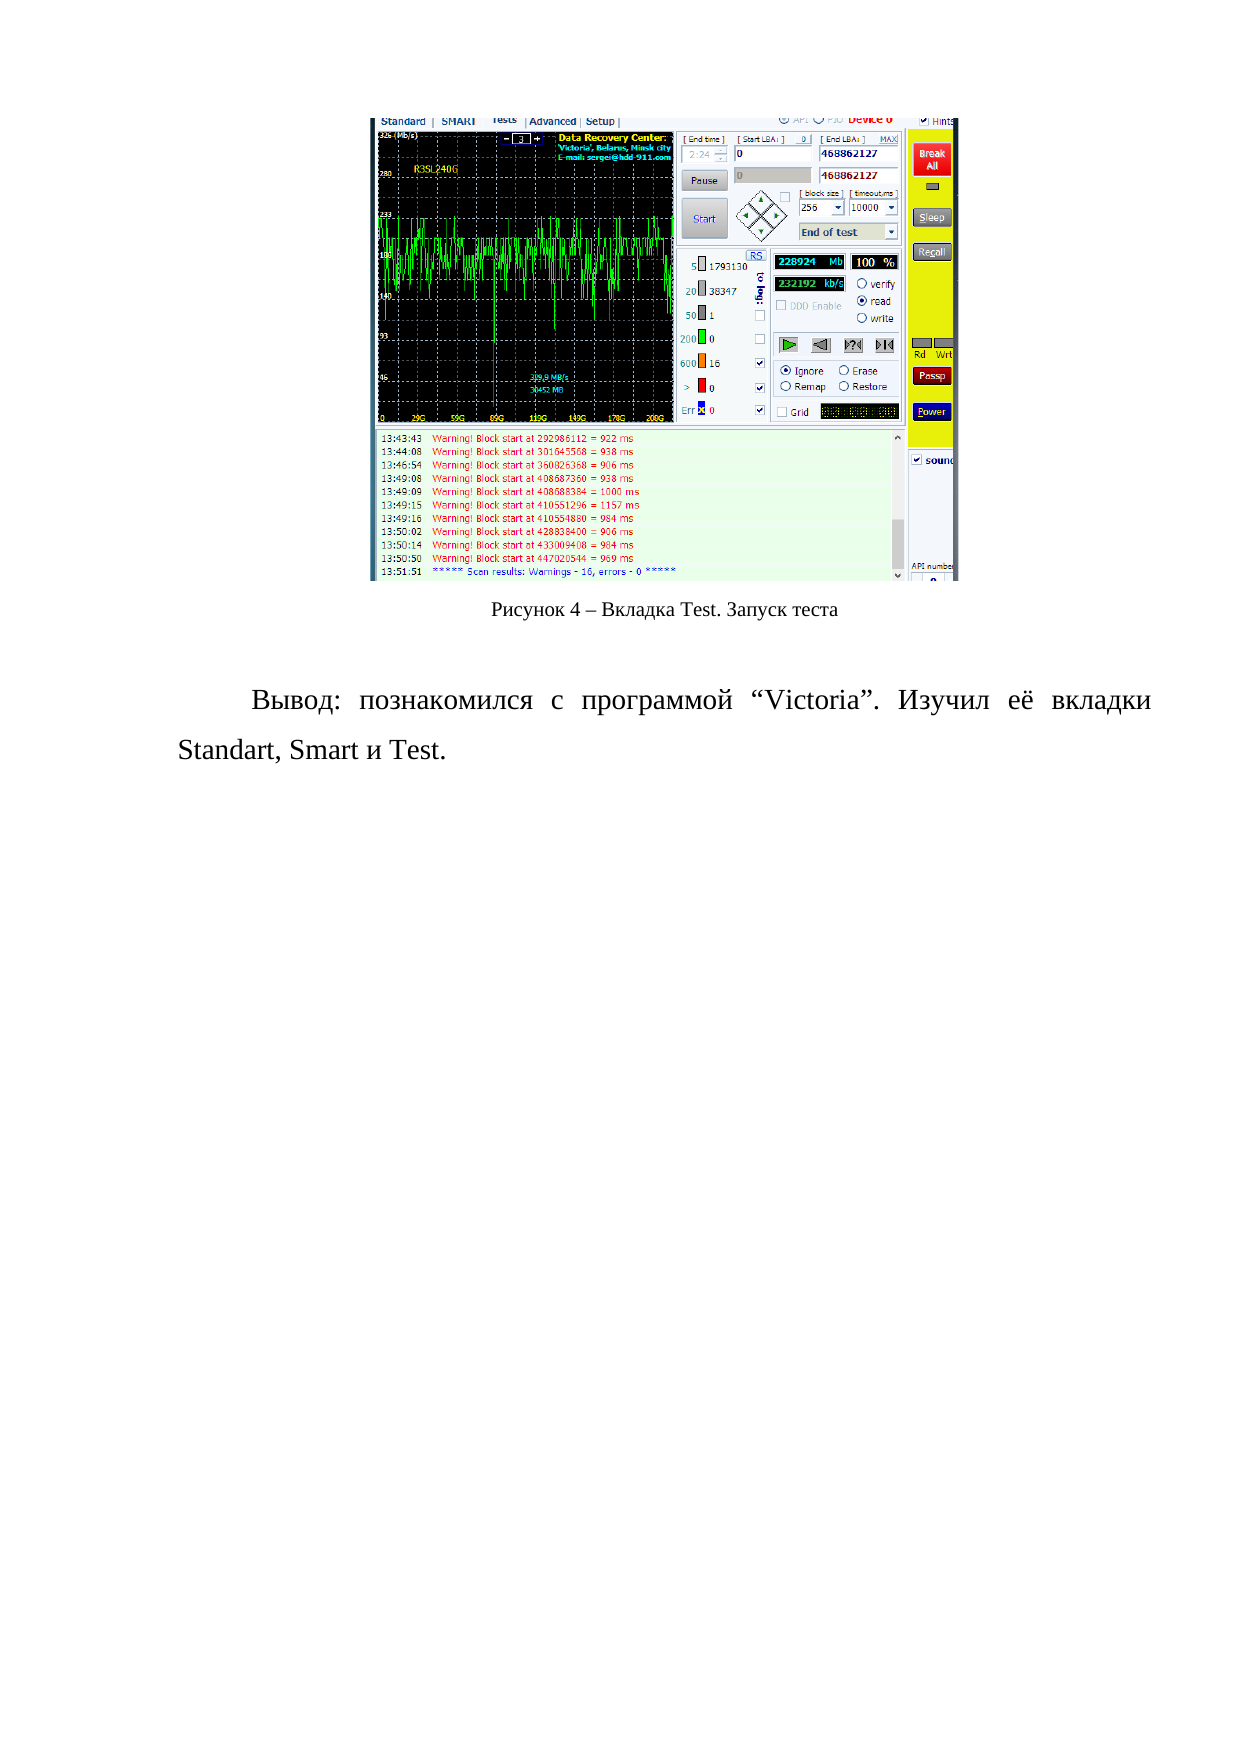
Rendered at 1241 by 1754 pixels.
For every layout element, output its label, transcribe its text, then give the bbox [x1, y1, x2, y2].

picture [370, 118, 959, 581]
text Вывод: познакомился с программой “Victoria”. Изучил её вкладки Standart, Smart и Test. [177, 682, 1152, 766]
